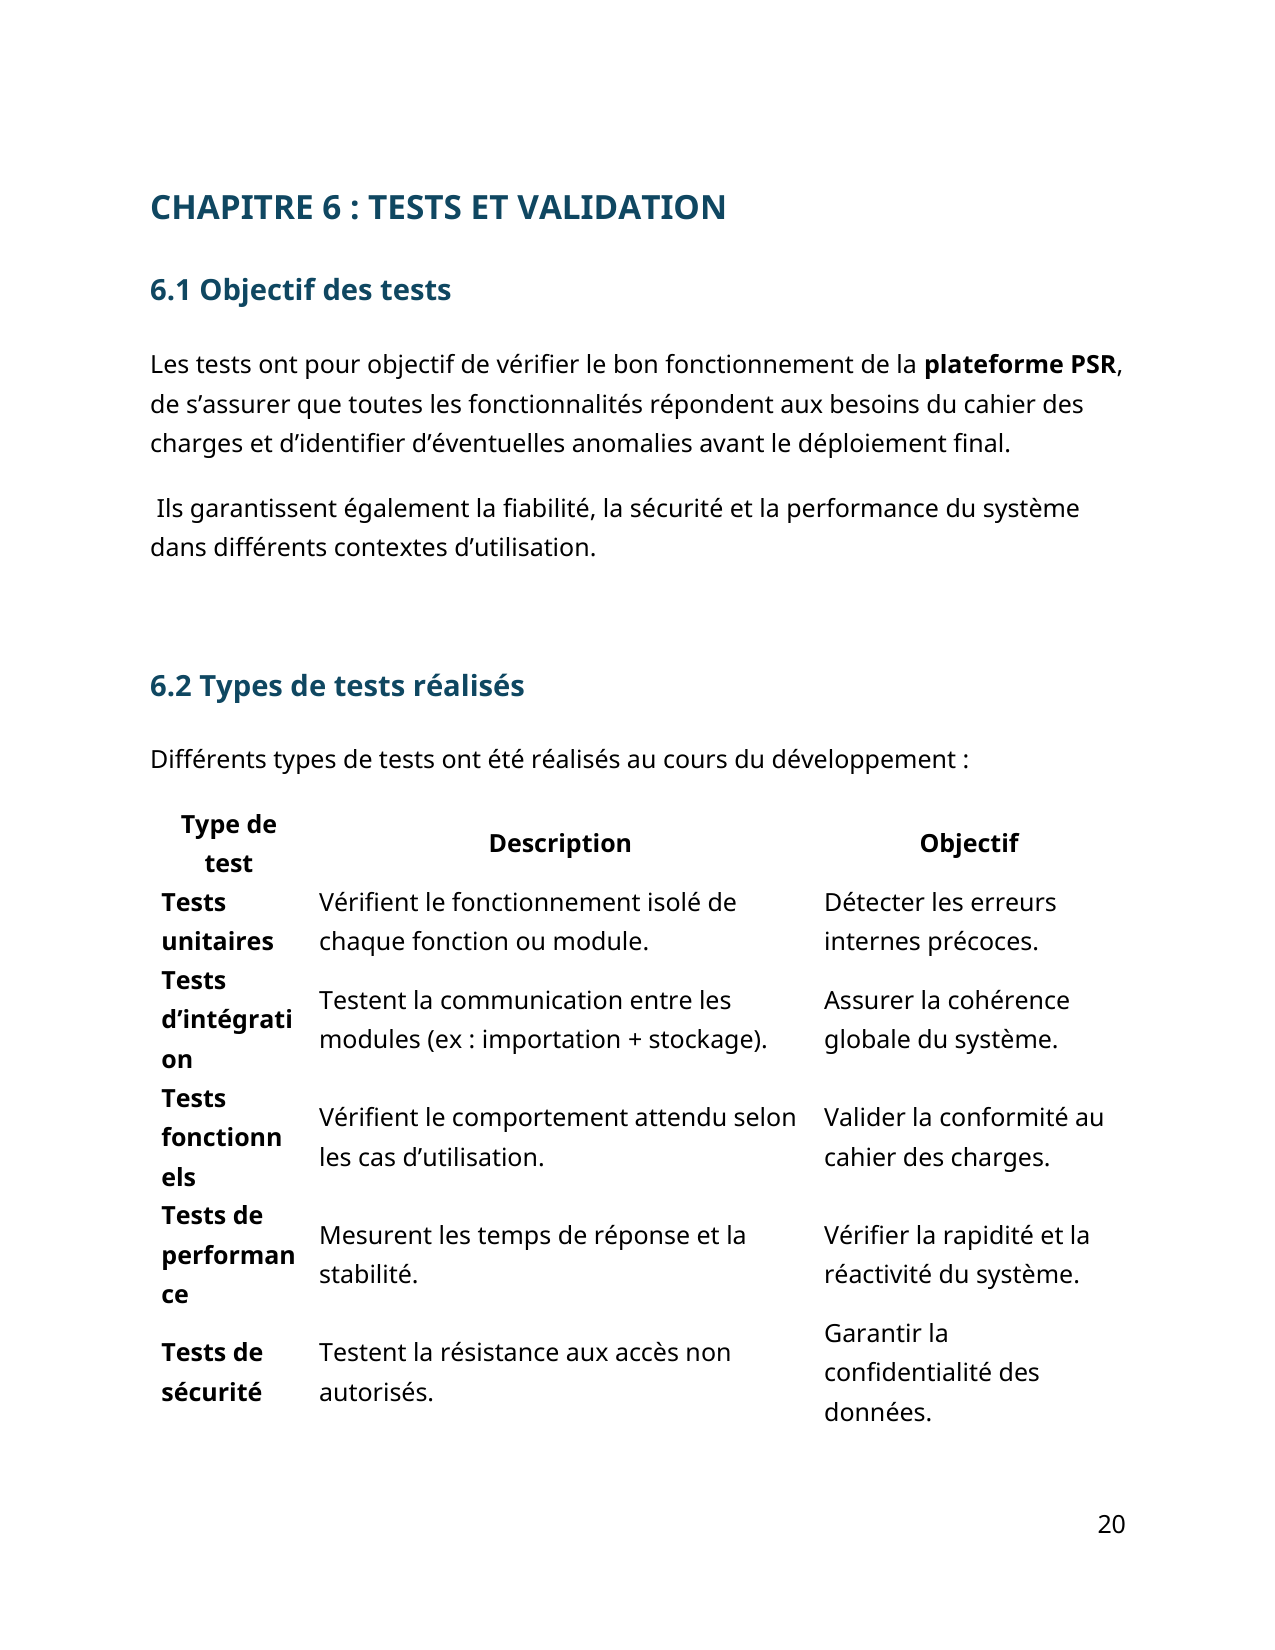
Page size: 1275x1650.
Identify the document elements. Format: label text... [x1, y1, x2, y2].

table_header Objectif [813, 806, 1125, 884]
table_cell Testent la communication entre les modules (ex : importation + stockage). [308, 963, 813, 1080]
table_cell Tests fonctionnels [150, 1080, 308, 1198]
table_cell Mesurent les temps de réponse et la stabilité. [308, 1198, 813, 1315]
text Ils garantissent également la fiabilité, la sécurité et la performance du système dans différents contextes d’utilisation. [150, 490, 1125, 564]
table_cell Vérifier la rapidité et la réactivité du système. [813, 1198, 1125, 1315]
subtitle CHAPITRE 6 : TESTS ET VALIDATION [150, 183, 1125, 229]
table_header Description [308, 806, 813, 884]
table_header Type de test [150, 806, 308, 884]
table_cell Vérifient le comportement attendu selon les cas d’utilisation. [308, 1080, 813, 1198]
table_cell Détecter les erreurs internes précoces. [813, 885, 1125, 963]
text Différents types de tests ont été réalisés au cours du développement : [150, 742, 1125, 776]
subtitle 6.2 Types de tests réalisés [150, 665, 1125, 704]
table_cell Tests d’intégration [150, 963, 308, 1080]
table_cell Tests de sécurité [150, 1315, 308, 1433]
table_cell Garantir la confidentialité des données. [813, 1315, 1125, 1433]
subtitle 6.1 Objectif des tests [150, 270, 1125, 309]
table_cell Tests unitaires [150, 885, 308, 963]
table_cell Valider la conformité au cahier des charges. [813, 1080, 1125, 1198]
table_cell Testent la résistance aux accès non autorisés. [308, 1315, 813, 1433]
table_cell Assurer la cohérence globale du système. [813, 963, 1125, 1080]
text Les tests ont pour objectif de vérifier le bon fonctionnement de la plateforme PSR, de s’assurer que toutes les fonctionnalités répondent aux besoins du cahier des charges et d’identifier d’éventuelles anomalies avant le déploiement final. [150, 347, 1125, 460]
table_cell Tests de performance [150, 1198, 308, 1315]
table_cell Vérifient le fonctionnement isolé de chaque fonction ou module. [308, 885, 813, 963]
